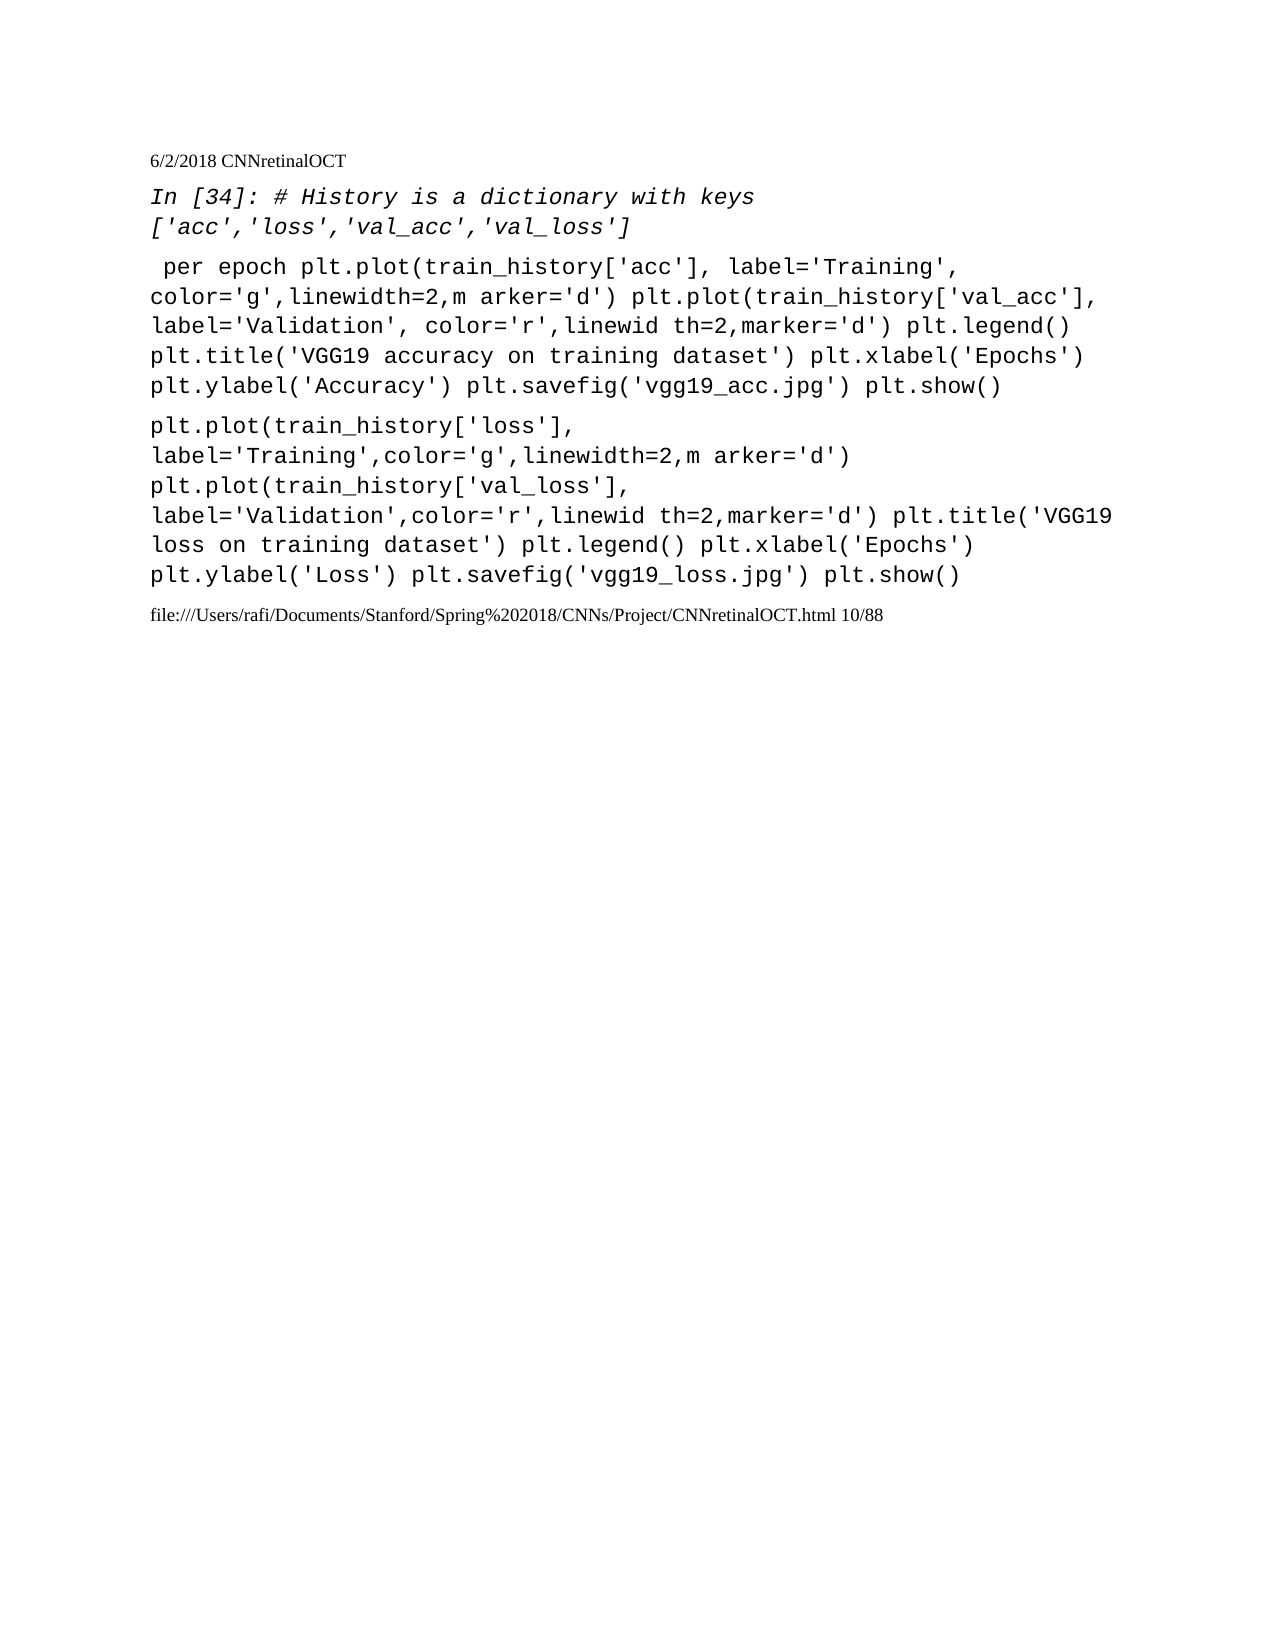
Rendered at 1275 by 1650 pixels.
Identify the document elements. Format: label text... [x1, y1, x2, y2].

text In [34]: # History is a dictionary with keys ['acc','loss','val_acc','val_loss'] [150, 185, 1125, 241]
text plt.plot(train_history['loss'], label='Training',color='g',linewidth=2,m arker='d') plt.plot(train_history['val_loss'], label='Validation',color='r',linewid th=2,marker='d') plt.title('VGG19 loss on training dataset') plt.legend() plt.xlabel('Epochs') plt.ylabel('Loss') plt.savefig('vgg19_loss.jpg') plt.show() [150, 414, 1125, 589]
text 6/2/2018 CNNretinalOCT [150, 150, 1125, 172]
text file:///Users/rafi/Documents/Stanford/Spring%202018/CNNs/Project/CNNretinalOCT.html 10/88 [150, 604, 1125, 625]
text per epoch plt.plot(train_history['acc'], label='Training', color='g',linewidth=2,m arker='d') plt.plot(train_history['val_acc'], label='Validation', color='r',linewid th=2,marker='d') plt.legend() plt.title('VGG19 accuracy on training dataset') plt.xlabel('Epochs') plt.ylabel('Accuracy') plt.savefig('vgg19_acc.jpg') plt.show() [150, 255, 1125, 400]
